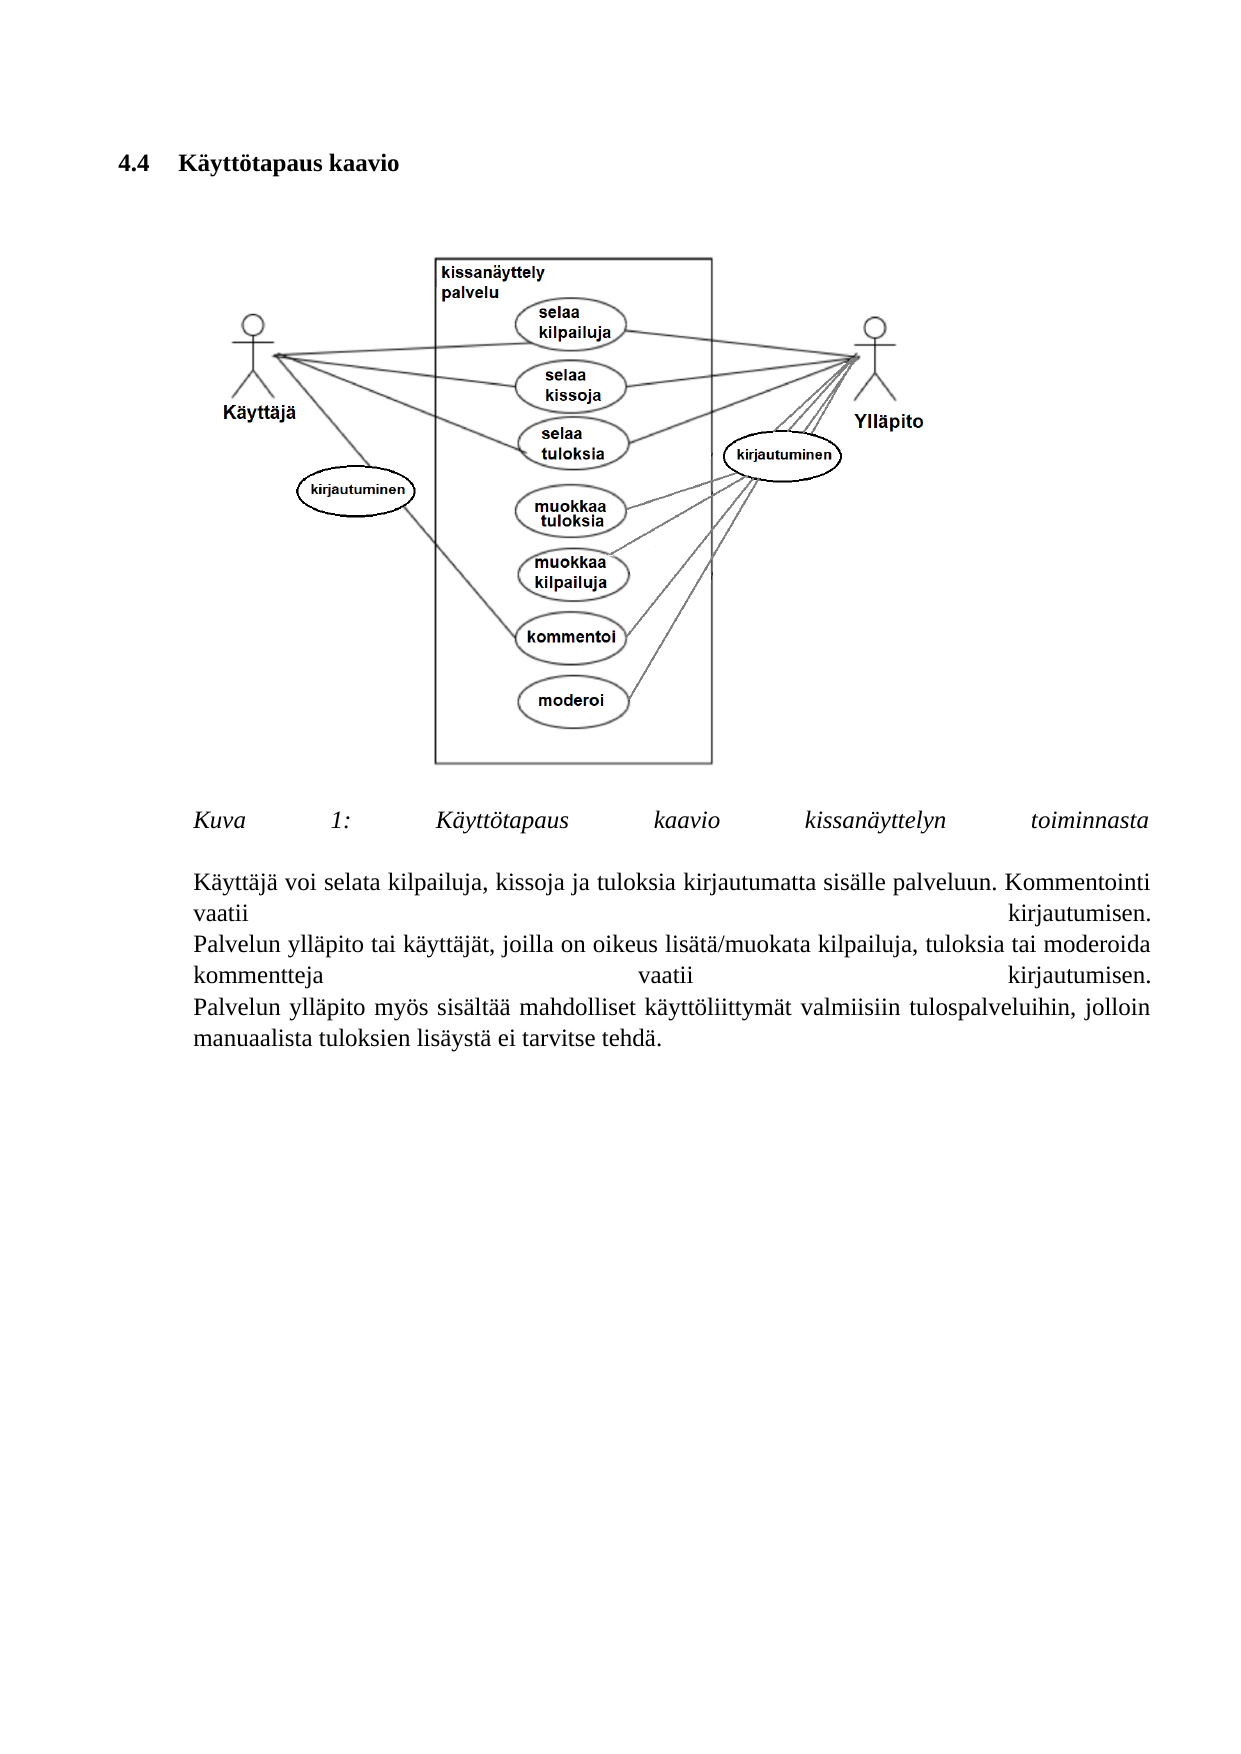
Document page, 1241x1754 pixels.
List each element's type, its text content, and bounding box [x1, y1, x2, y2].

subtitle Käyttötapaus kaavio [118, 148, 1152, 176]
list Kuva 1: Käyttötapaus kaavio kissanäyttelyn toiminnasta Käyttäjä voi selata kilpailuja, kissoja ja tuloksia kirjautumatta sisälle palveluun. Kommentointi vaatii kirjautumisen. Palvelun ylläpito tai käyttäjät, joilla on oikeus lisätä/muokata kilpailuja, tuloksia tai moderoida kommentteja vaatii kirjautumisen. Palvelun ylläpito myös sisältää mahdolliset käyttöliittymät valmiisiin tulospalveluihin, jolloin manuaalista tuloksien lisäystä ei tarvitse tehdä. [193, 222, 1152, 1051]
